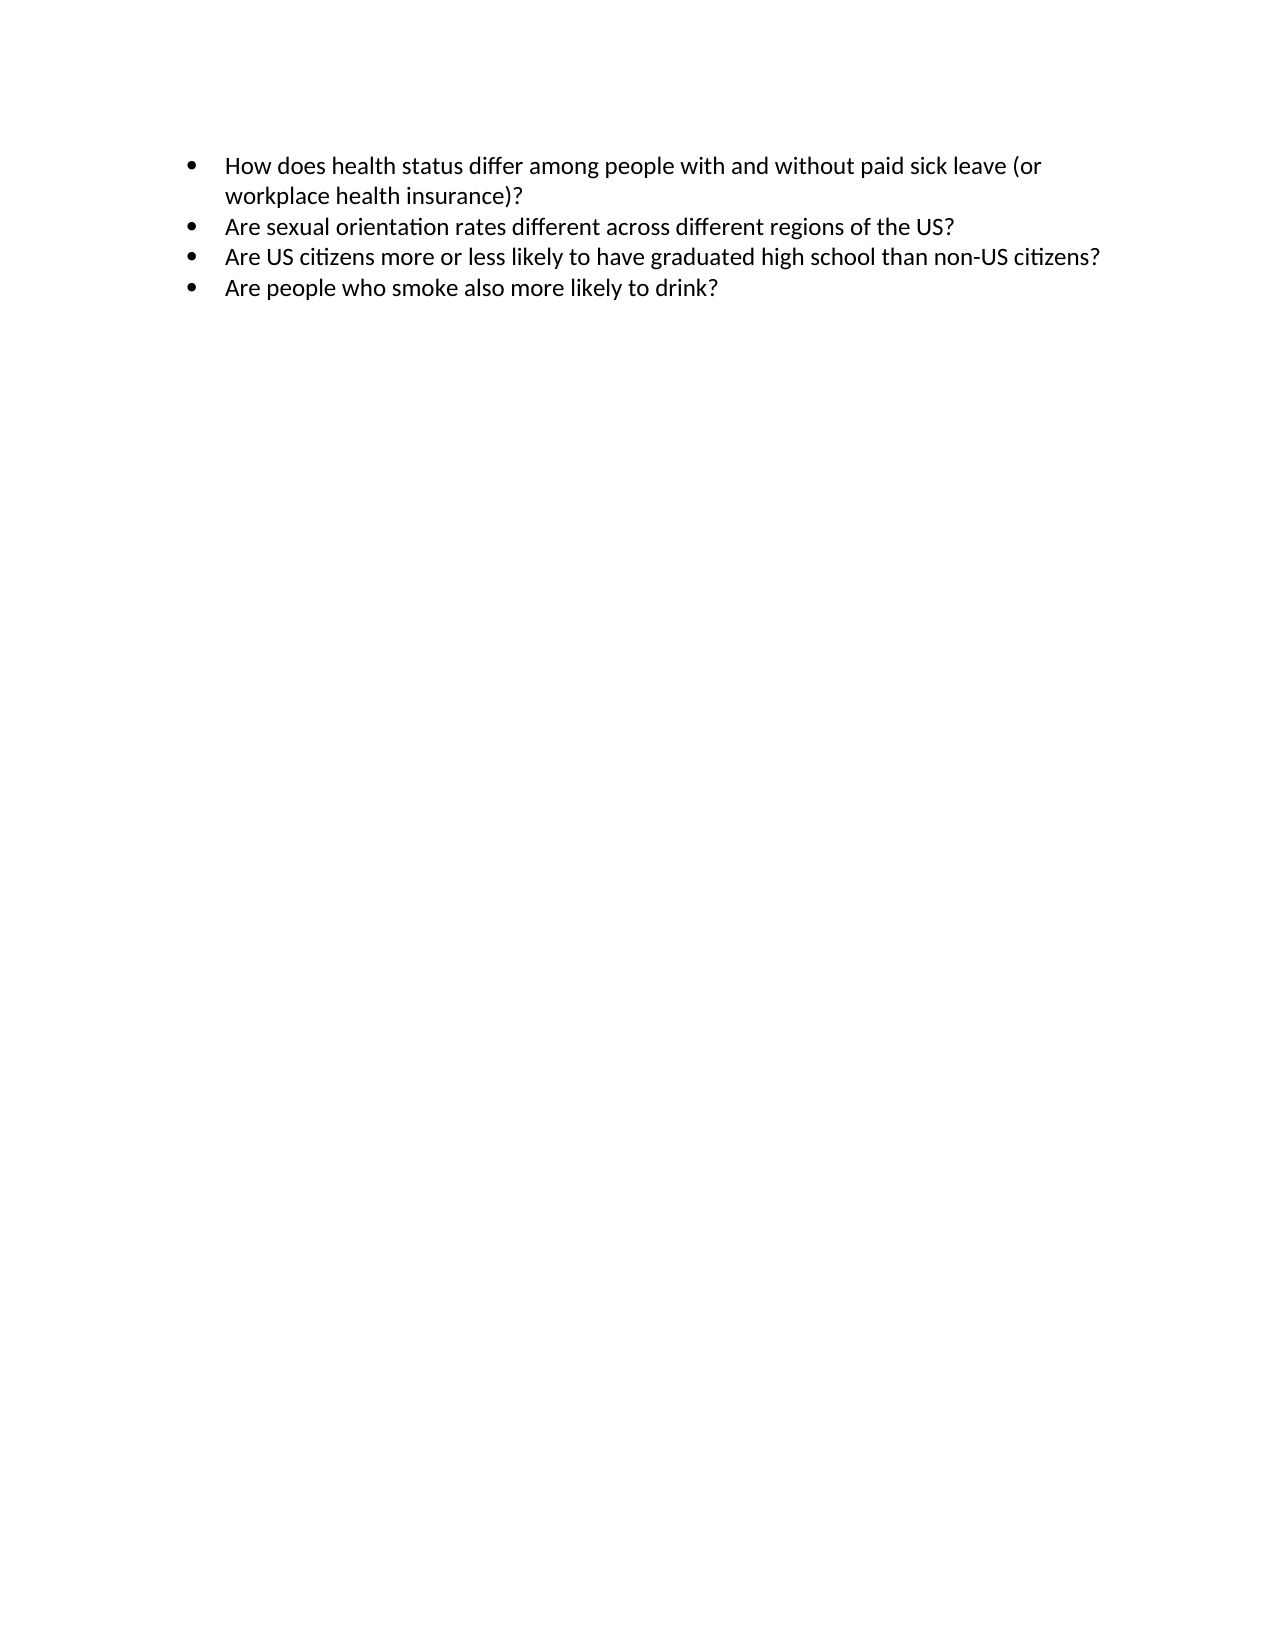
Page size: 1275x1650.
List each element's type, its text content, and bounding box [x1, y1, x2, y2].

list Are people who smoke also more likely to drink? [187, 272, 1125, 303]
list How does health status differ among people with and without paid sick leave (or workplace health insurance)? [187, 150, 1125, 211]
list Are sexual orientation rates different across different regions of the US? [187, 211, 1125, 242]
list Are US citizens more or less likely to have graduated high school than non-US citizens? [187, 242, 1125, 272]
